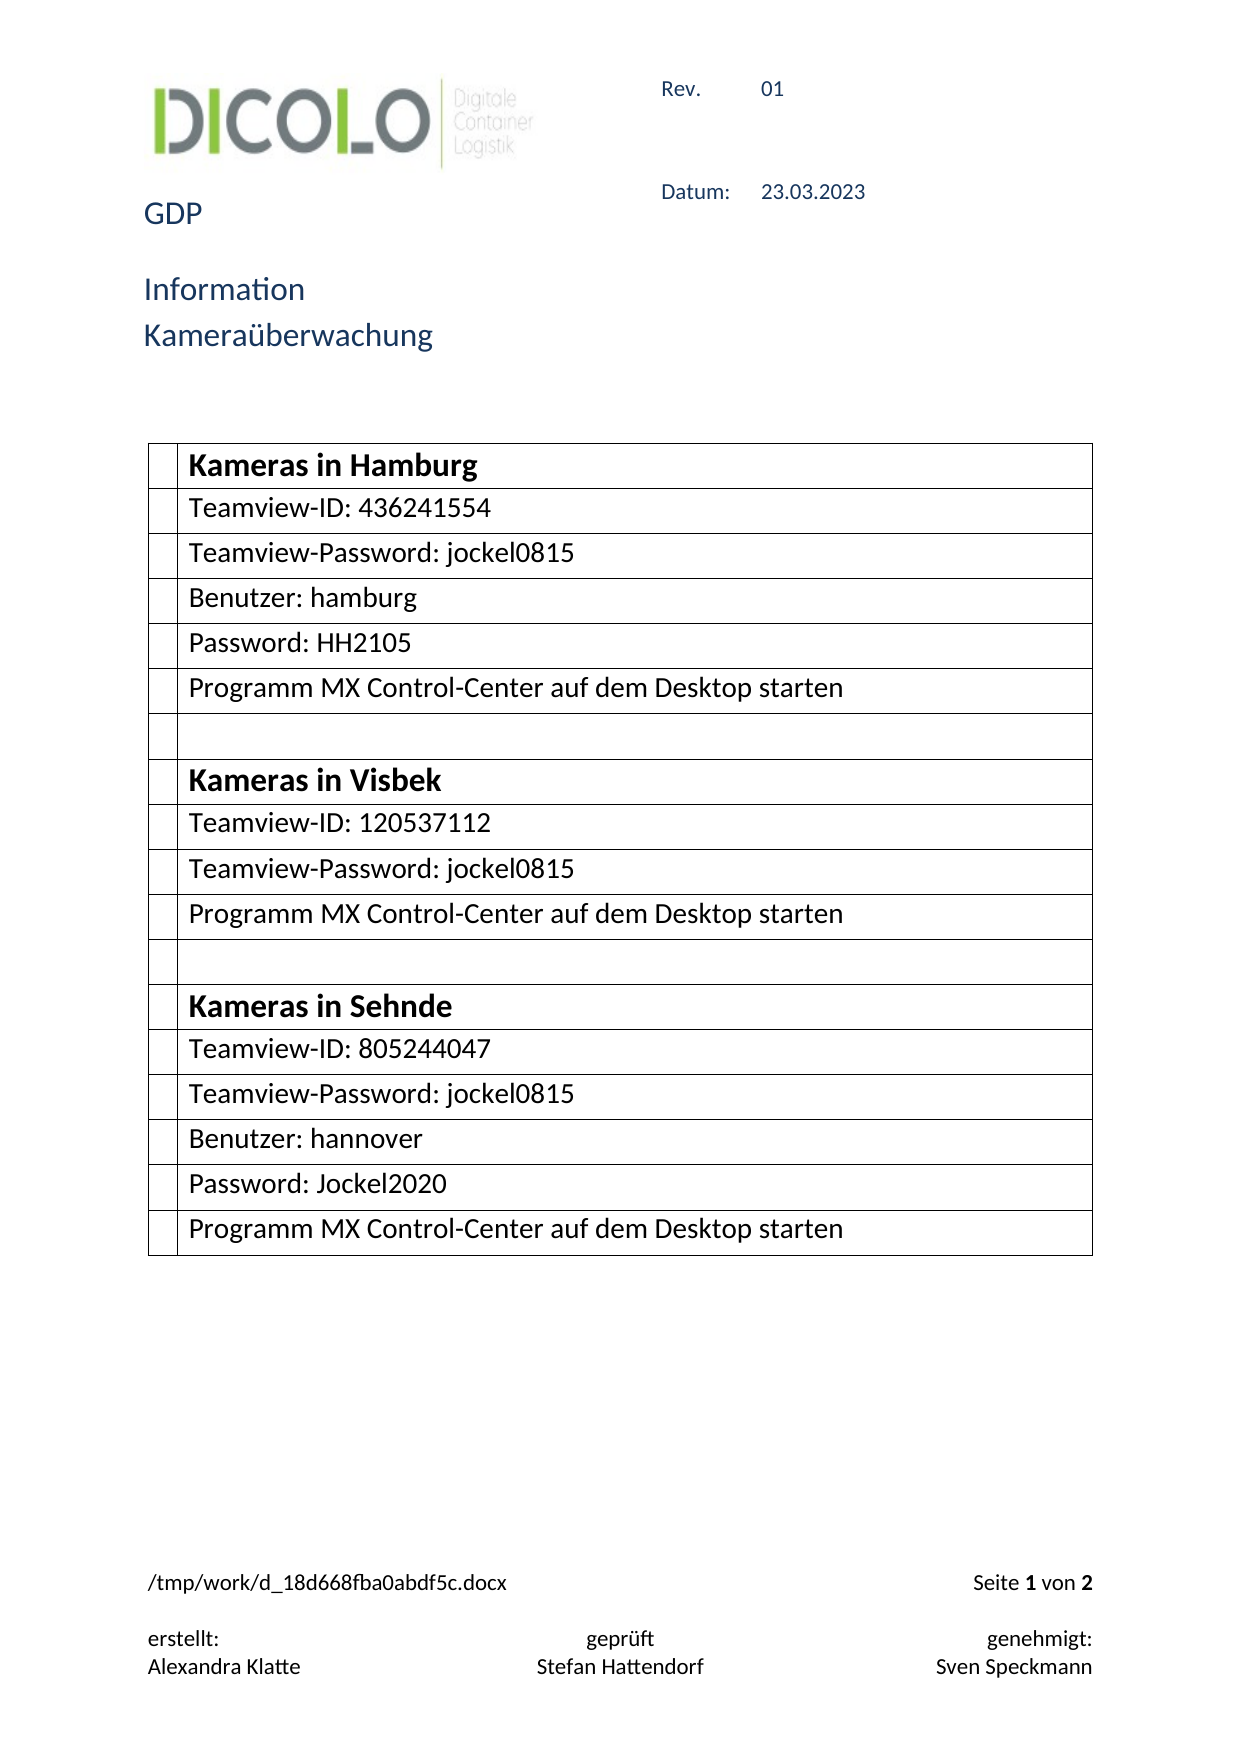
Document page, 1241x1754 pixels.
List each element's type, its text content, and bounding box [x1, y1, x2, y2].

table_cell [149, 669, 177, 713]
table_cell [149, 534, 177, 578]
table_cell [149, 940, 177, 984]
table_cell [149, 1165, 177, 1209]
table_cell [149, 1120, 177, 1164]
table_cell [149, 1075, 177, 1119]
table_cell [149, 489, 177, 533]
table_cell Programm MX Control-Center auf dem Desktop starten [178, 669, 1092, 713]
table_header Kameras in Hamburg [178, 444, 1092, 488]
table_cell [149, 624, 177, 668]
table_cell Benutzer: hamburg [178, 579, 1092, 623]
table_cell [149, 1030, 177, 1074]
table_cell Teamview-ID: 120537112 [178, 805, 1092, 849]
table_header [149, 444, 177, 488]
table_cell Password: HH2105 [178, 624, 1092, 668]
table_cell [149, 805, 177, 849]
table_cell Programm MX Control-Center auf dem Desktop starten [178, 1211, 1092, 1254]
table_cell [178, 940, 1092, 984]
table_cell Teamview-Password: jockel0815 [178, 534, 1092, 578]
table_cell [149, 850, 177, 894]
table_cell Teamview-ID: 436241554 [178, 489, 1092, 533]
table_cell Password: Jockel2020 [178, 1165, 1092, 1209]
table_cell [178, 714, 1092, 758]
table_cell Kameras in Visbek [178, 760, 1092, 803]
picture [143, 73, 546, 176]
table_cell Teamview-Password: jockel0815 [178, 850, 1092, 894]
table_cell Benutzer: hannover [178, 1120, 1092, 1164]
table_cell Programm MX Control-Center auf dem Desktop starten [178, 895, 1092, 939]
table_cell Kameras in Sehnde [178, 985, 1092, 1029]
table_cell [149, 760, 177, 803]
table_cell [149, 714, 177, 758]
table_cell Teamview-ID: 805244047 [178, 1030, 1092, 1074]
table_cell [149, 1211, 177, 1254]
table_cell [149, 985, 177, 1029]
table_cell [149, 579, 177, 623]
table_cell [149, 895, 177, 939]
table_cell Teamview-Password: jockel0815 [178, 1075, 1092, 1119]
